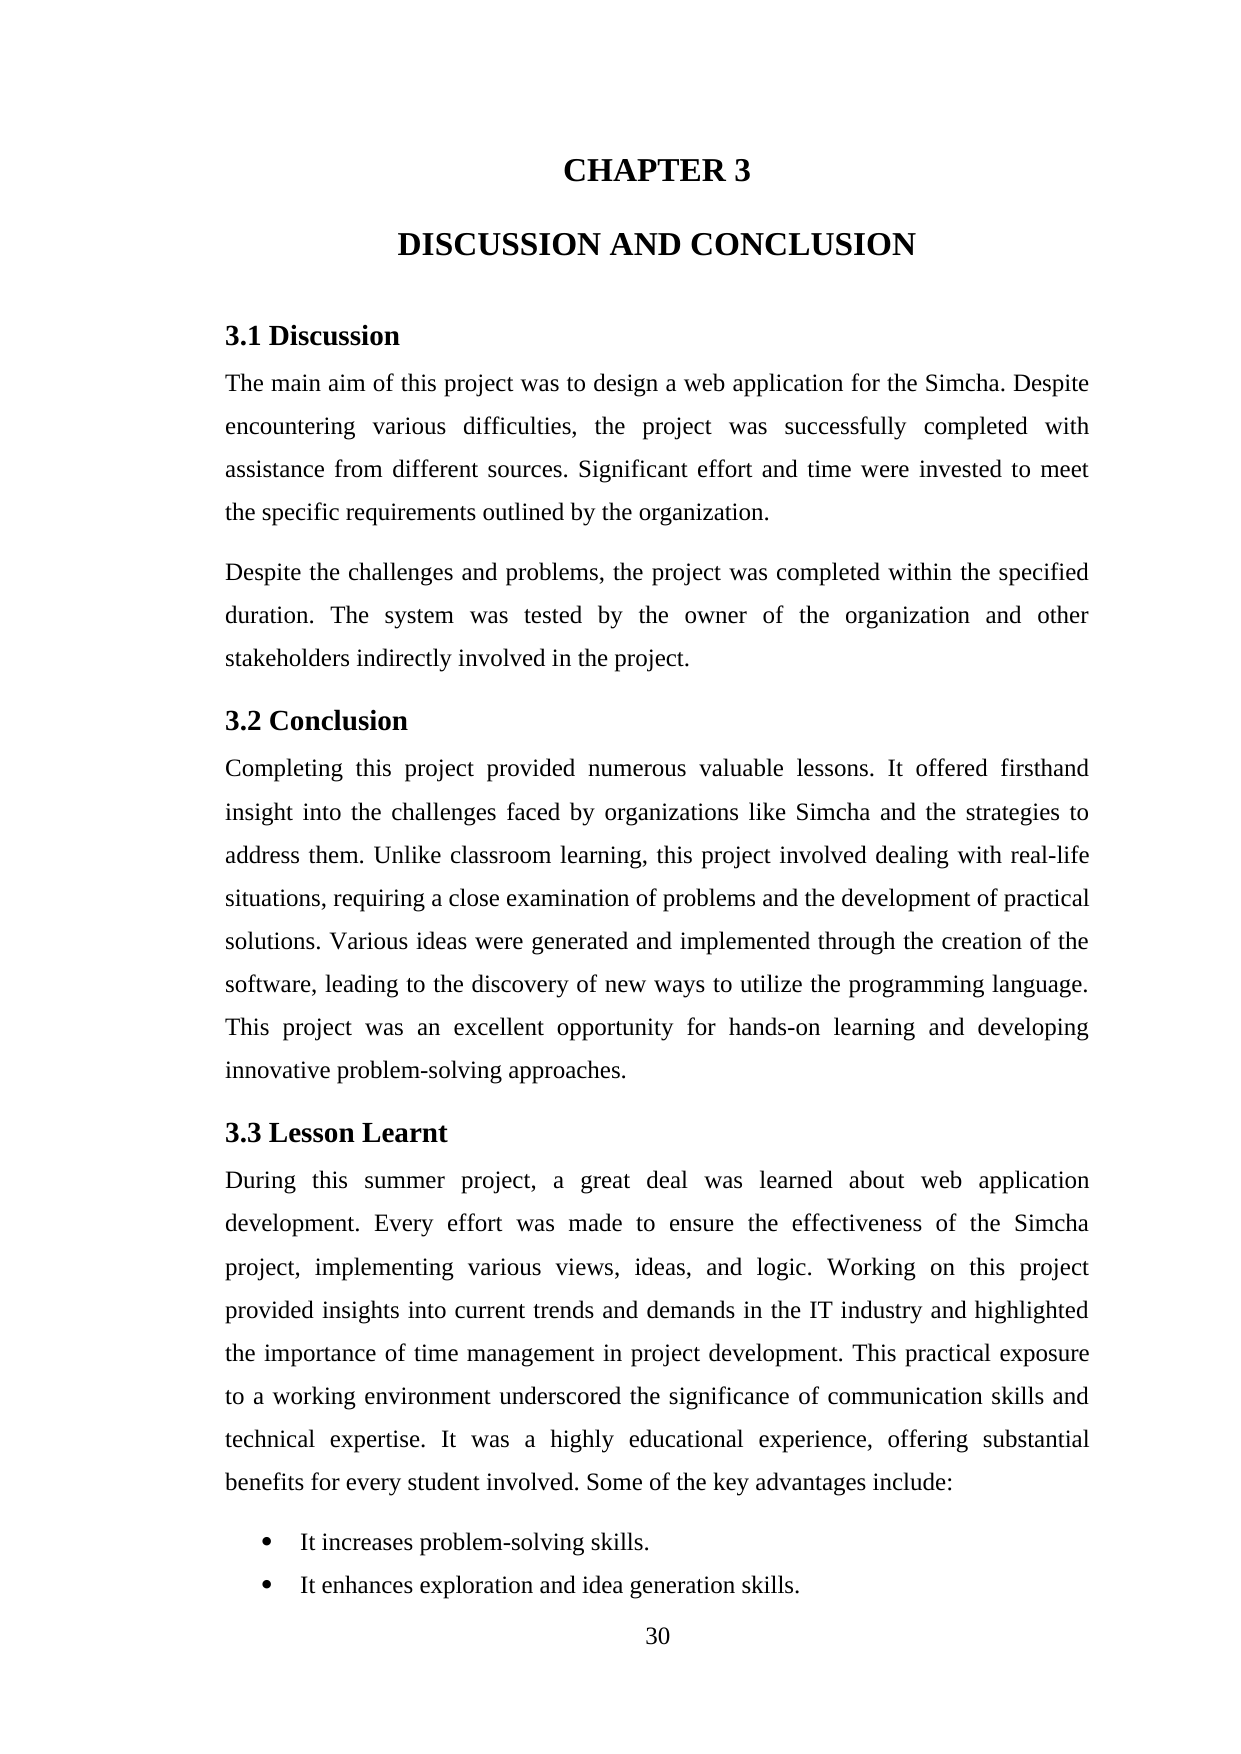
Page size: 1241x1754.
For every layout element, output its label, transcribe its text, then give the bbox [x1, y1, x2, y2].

subtitle 3.2 Conclusion [225, 703, 1090, 737]
text During this summer project, a great deal was learned about web application development. Every effort was made to ensure the effectiveness of the Simcha project, implementing various views, ideas, and logic. Working on this project provided insights into current trends and demands in the IT industry and highlighted the importance of time management in project development. This practical exposure to a working environment underscored the significance of communication skills and technical expertise. It was a highly educational experience, offering substantial benefits for every student involved. Some of the key advantages include: [225, 1165, 1090, 1496]
list It enhances exploration and idea generation skills. [262, 1570, 1090, 1599]
subtitle CHAPTER 3 [223, 150, 1090, 188]
text The main aim of this project was to design a web application for the Simcha. Despite encountering various difficulties, the project was successfully completed with assistance from different sources. Significant effort and time were invested to meet the specific requirements outlined by the organization. [225, 368, 1090, 526]
subtitle DISCUSSION AND CONCLUSION [223, 224, 1090, 263]
subtitle 3.3 Lesson Learnt [225, 1115, 1090, 1149]
list It increases problem-solving skills. [262, 1527, 1090, 1556]
subtitle 3.1 Discussion [225, 318, 1090, 351]
text Despite the challenges and problems, the project was completed within the specified duration. The system was tested by the owner of the organization and other stakeholders indirectly involved in the project. [225, 557, 1090, 672]
text Completing this project provided numerous valuable lessons. It offered firsthand insight into the challenges faced by organizations like Simcha and the strategies to address them. Unlike classroom learning, this project involved dealing with real-life situations, requiring a close examination of problems and the development of practical solutions. Various ideas were generated and implemented through the creation of the software, leading to the discovery of new ways to utilize the programming language. This project was an excellent opportunity for hands-on learning and developing innovative problem-solving approaches. [225, 753, 1090, 1084]
